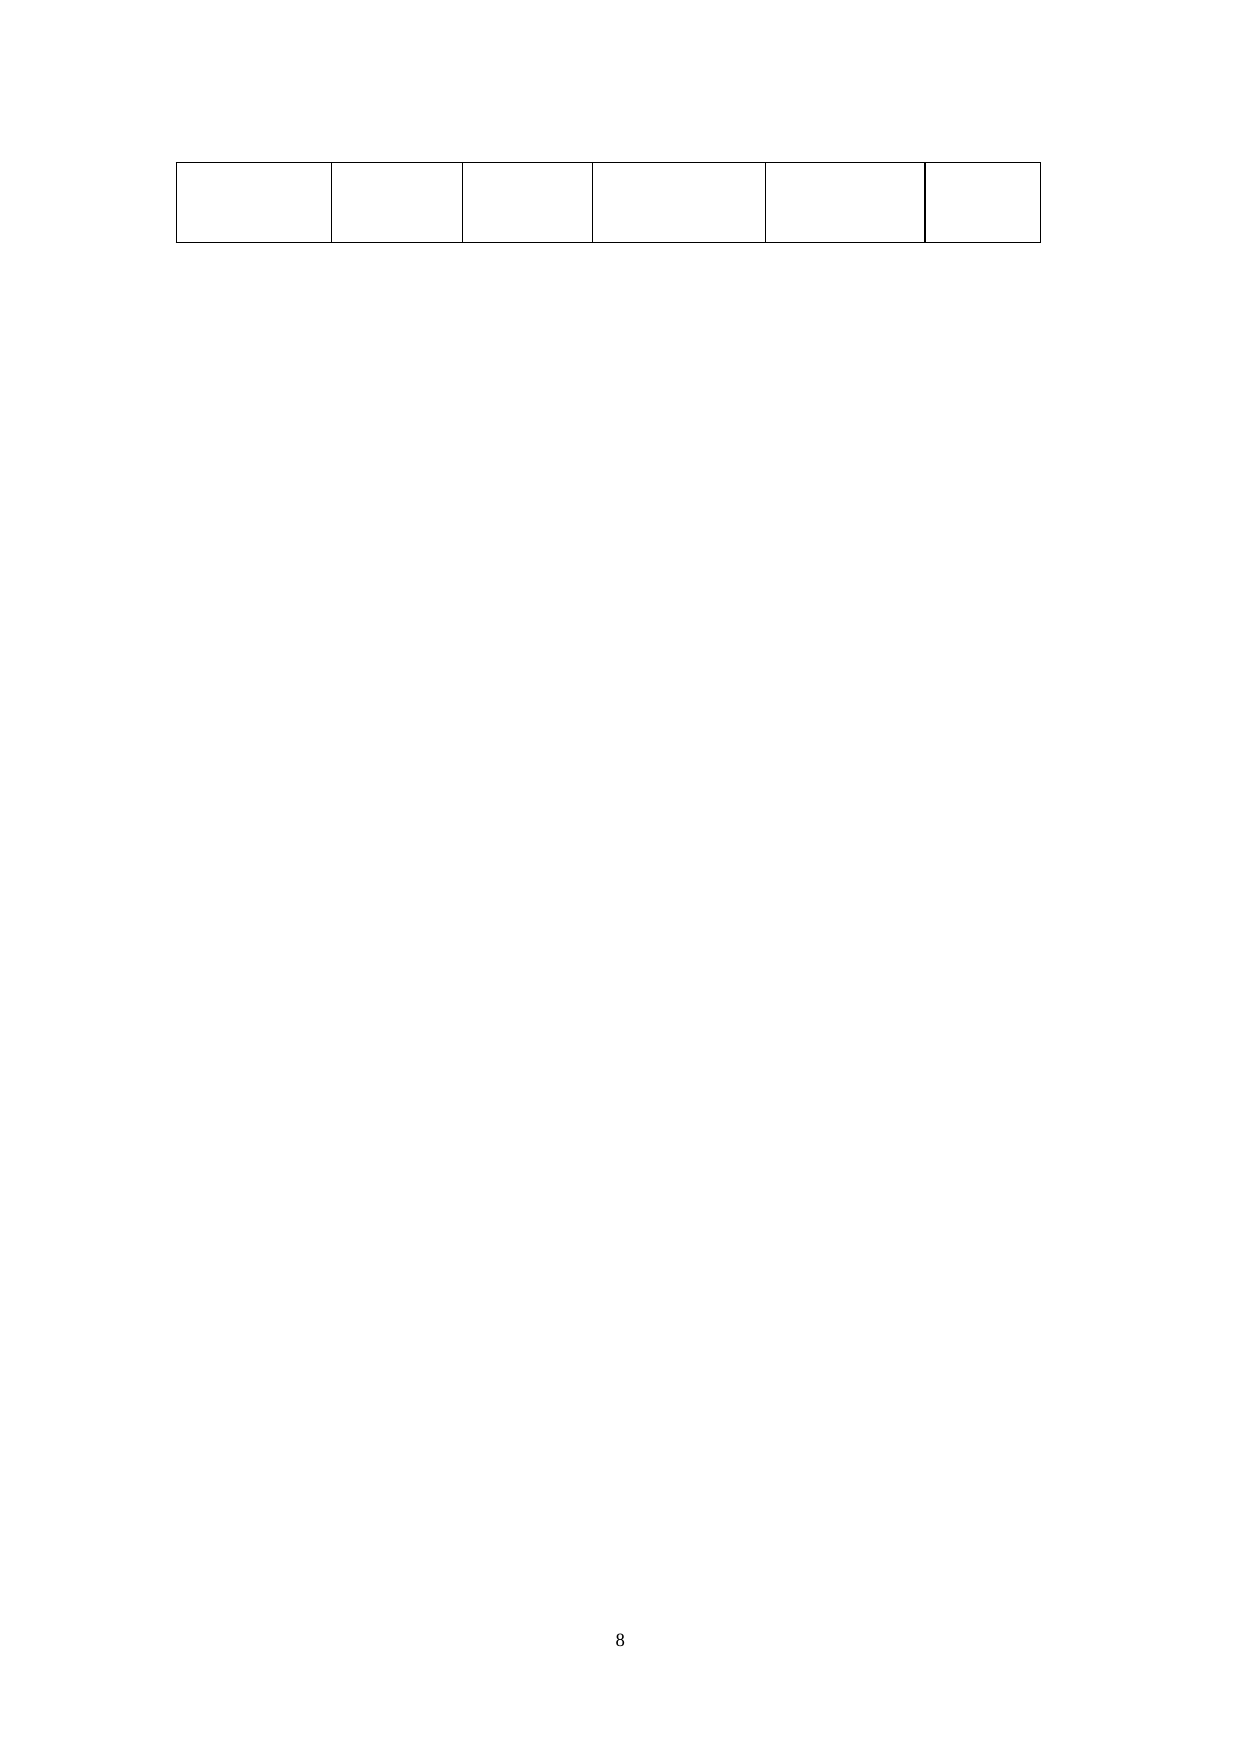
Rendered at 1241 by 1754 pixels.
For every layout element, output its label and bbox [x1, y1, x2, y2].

table_cell [332, 163, 462, 242]
table_cell [593, 163, 765, 242]
table_cell [177, 163, 331, 242]
table_cell [766, 163, 924, 242]
table_cell [463, 163, 592, 242]
table_cell [926, 163, 1040, 242]
